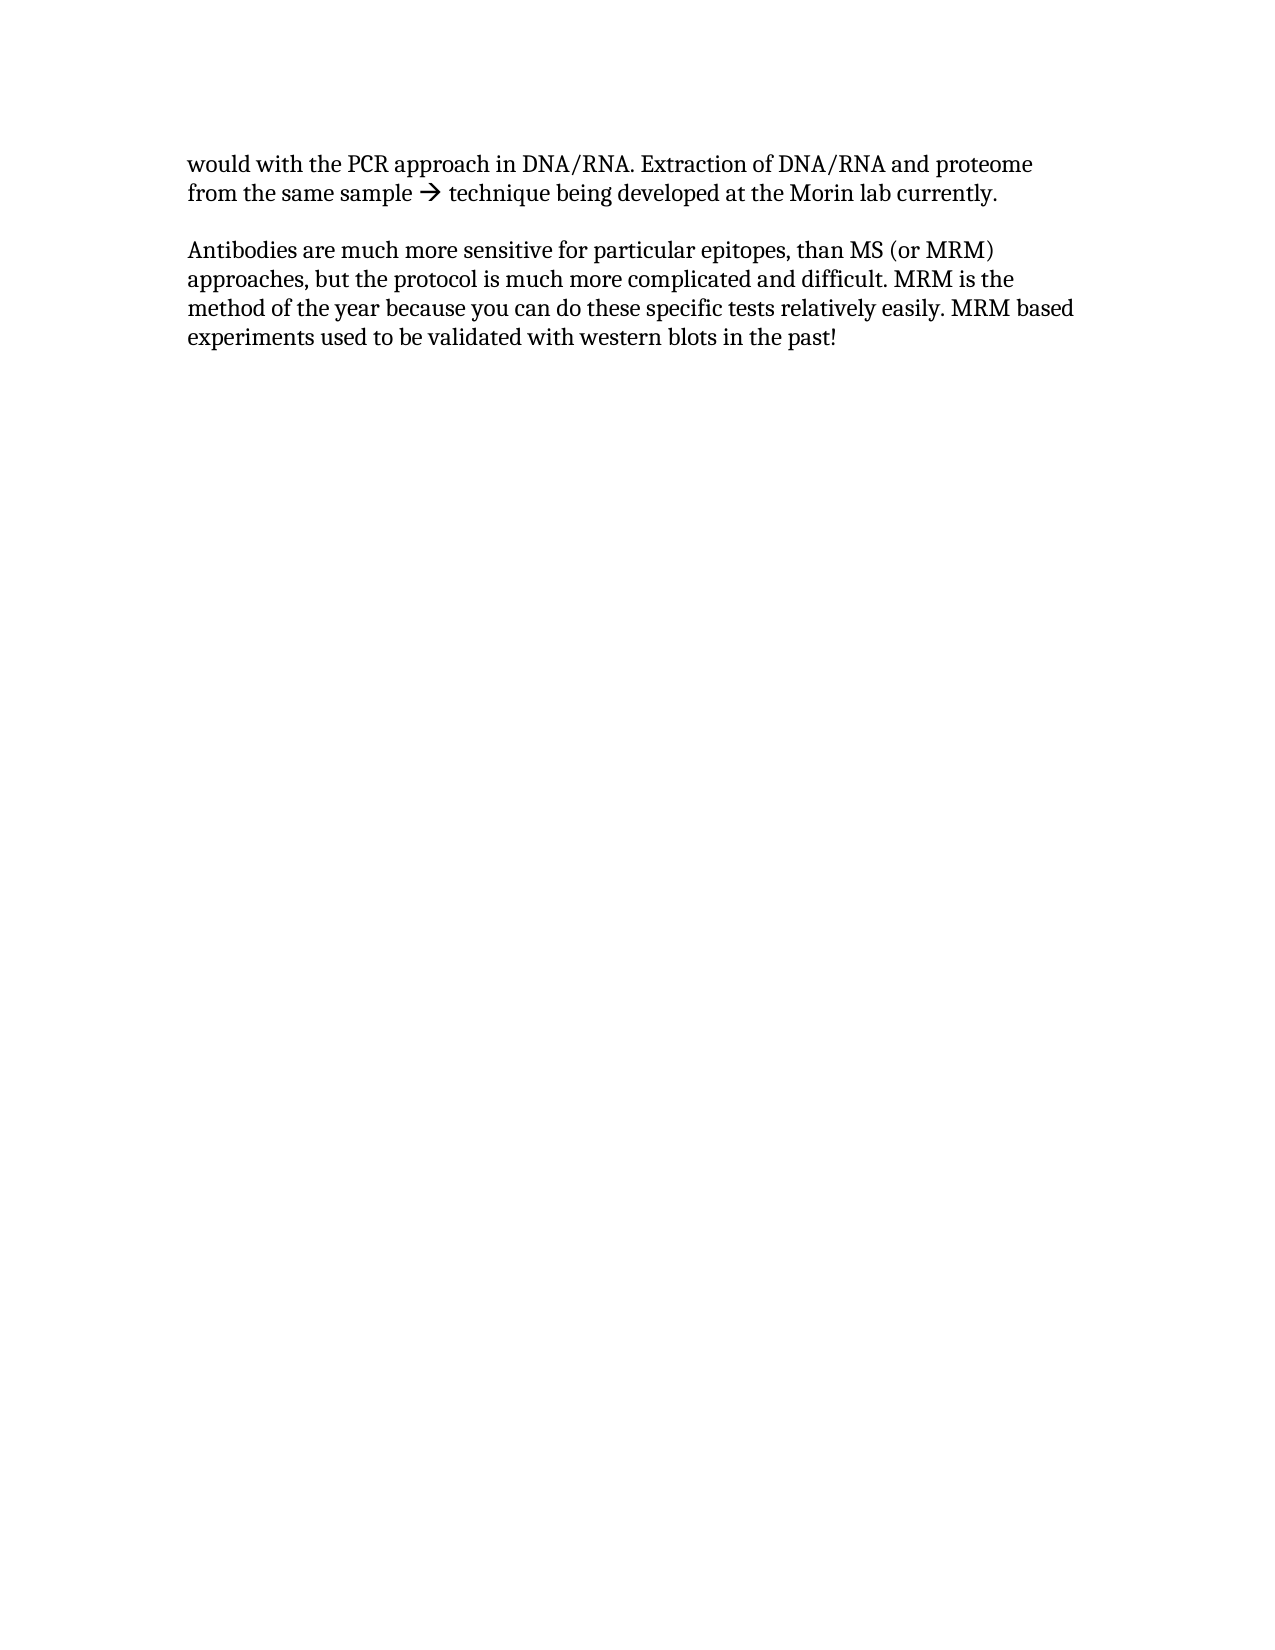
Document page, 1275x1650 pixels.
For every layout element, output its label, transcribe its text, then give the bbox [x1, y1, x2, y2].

text Antibodies are much more sensitive for particular epitopes, than MS (or MRM) approaches, but the protocol is much more complicated and difficult. MRM is the method of the year because you can do these specific tests relatively easily. MRM based experiments used to be validated with western blots in the past! [187, 236, 1087, 351]
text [187, 150, 1087, 207]
